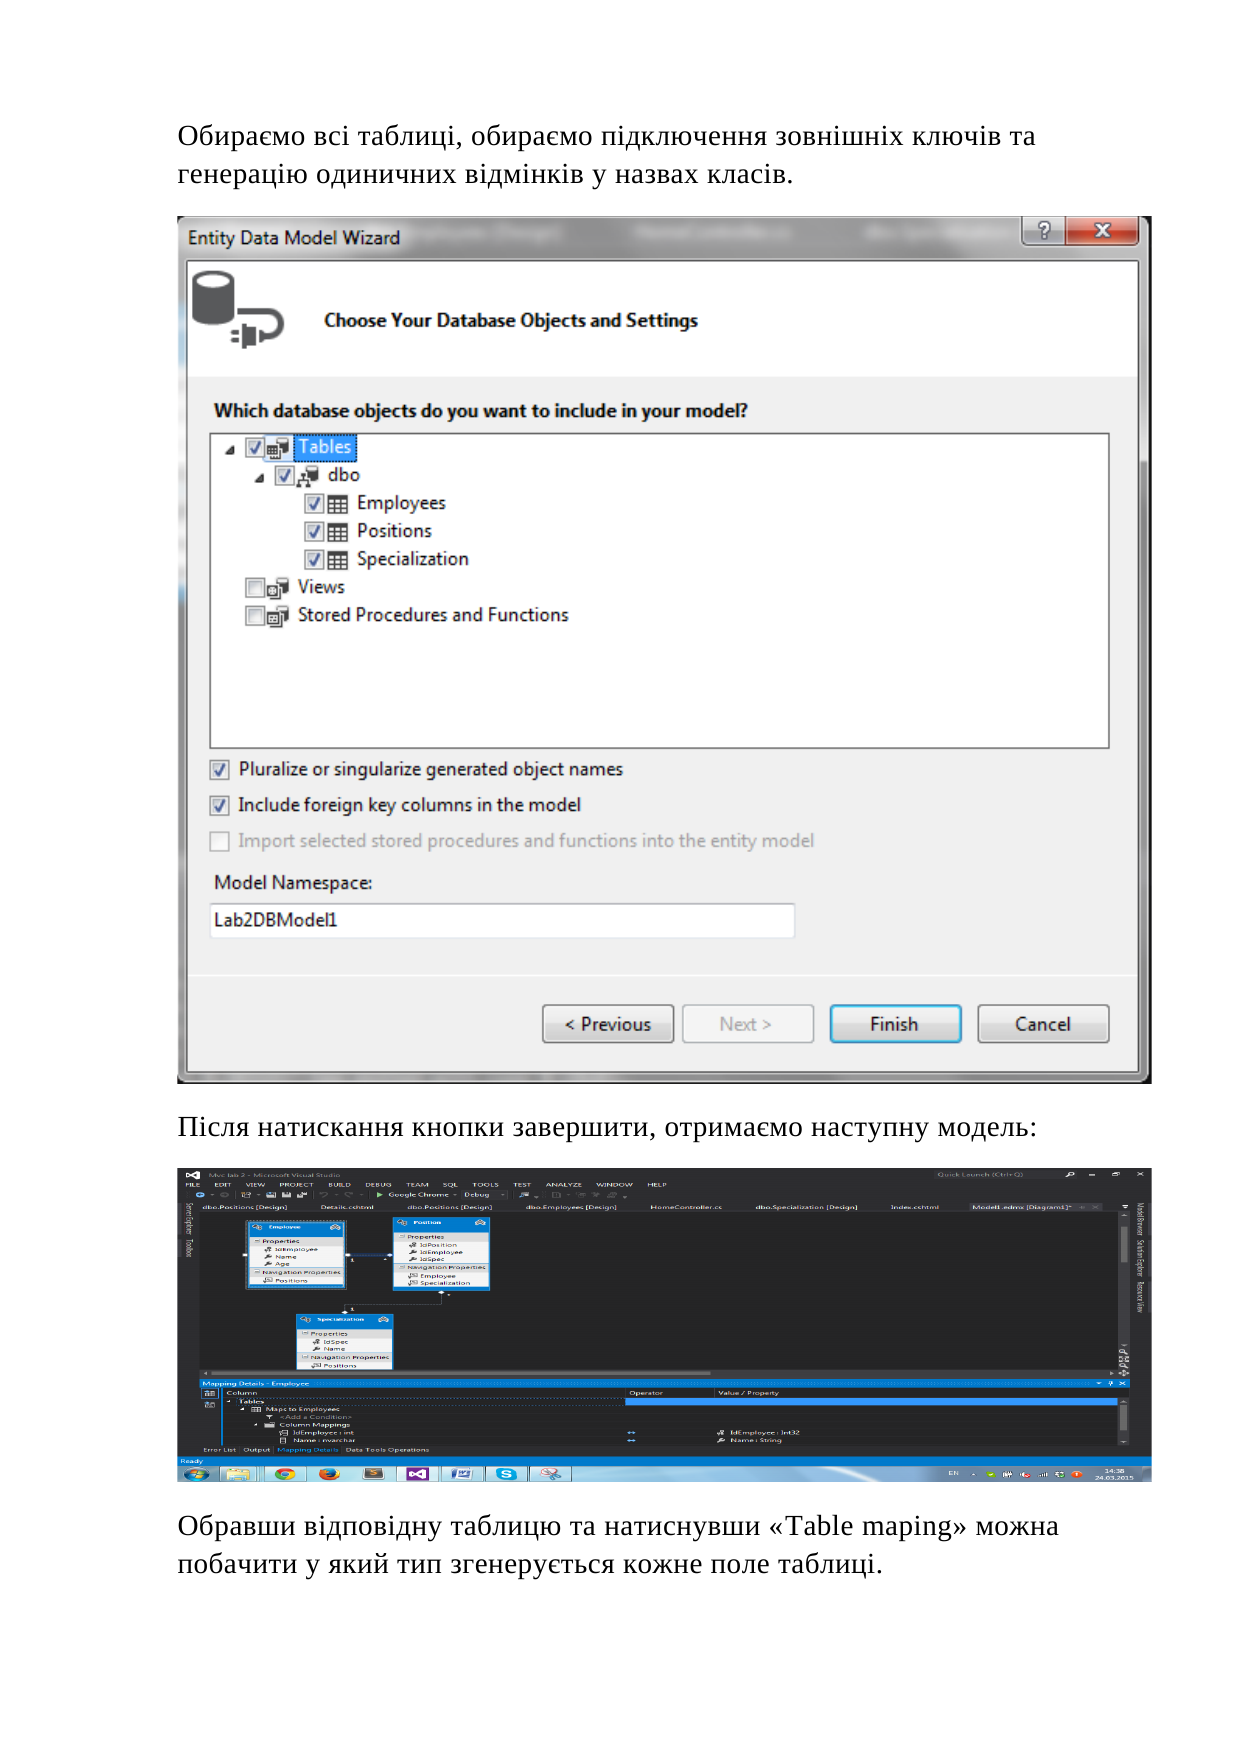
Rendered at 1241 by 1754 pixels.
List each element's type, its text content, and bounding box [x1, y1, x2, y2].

picture [177, 1168, 1152, 1482]
text Після натискання кнопки завершити, отримаємо наступну модель: [177, 1109, 1152, 1143]
picture [177, 216, 1152, 1084]
text Обравши відповідну таблицю та натиснувши «Table maping» можна побачити у який тип згенерується кожне поле таблиці. [177, 1508, 1152, 1580]
text Обираємо всі таблиці, обираємо підключення зовнішніх ключів та генерацію одиничних відмінків у назвах класів. [177, 118, 1152, 190]
